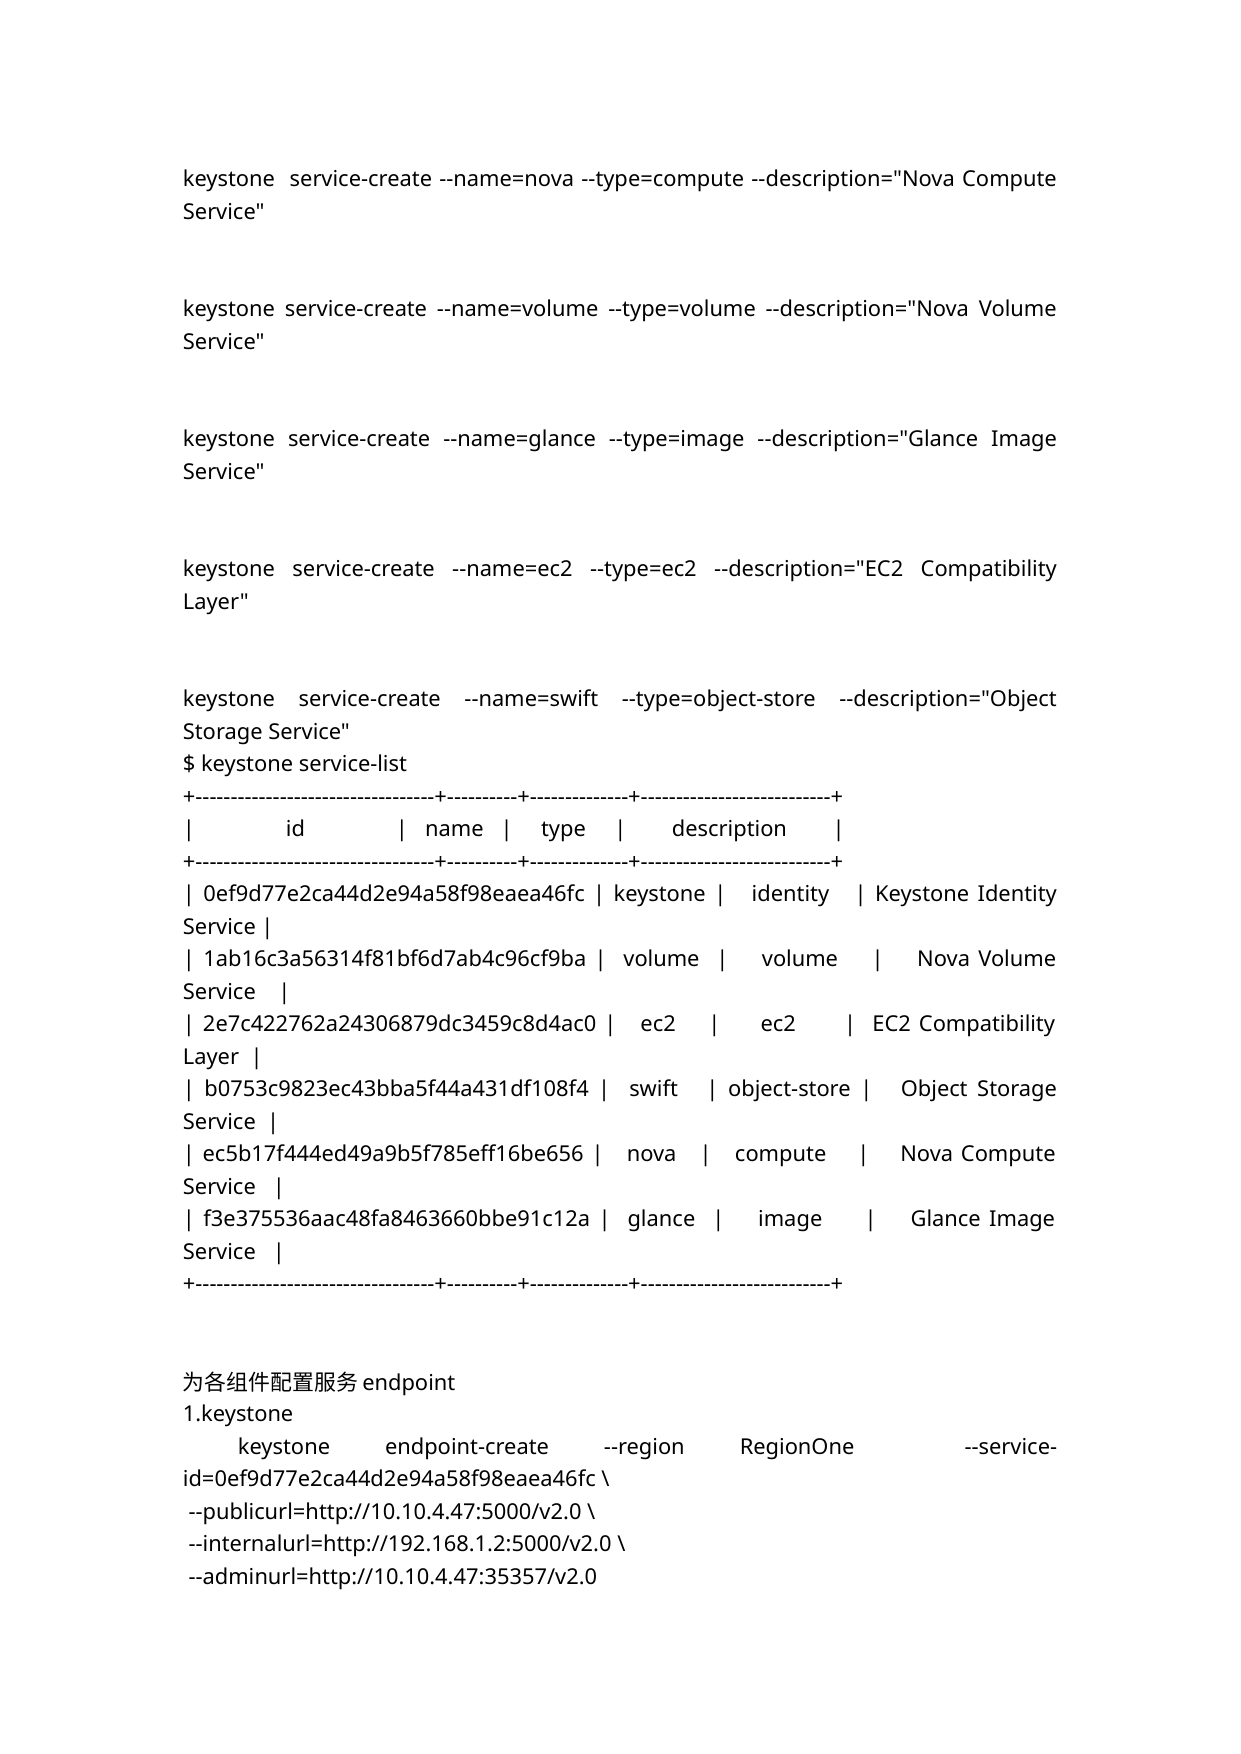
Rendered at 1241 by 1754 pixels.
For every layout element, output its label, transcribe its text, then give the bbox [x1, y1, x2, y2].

text --internalurl=http://192.168.1.2:5000/v2.0 \ [183, 1527, 1058, 1559]
text +----------------------------------+----------+--------------+---------------------------+ [183, 844, 1058, 877]
text | 2e7c422762a24306879dc3459c8d4ac0 | ec2 | ec2 | EC2 Compatibility Layer | [183, 1007, 1058, 1072]
text keystone service-create --name=glance --type=image --description="Glance Image Service" [183, 422, 1058, 487]
text | 1ab16c3a56314f81bf6d7ab4c96cf9ba | volume | volume | Nova Volume Service | [183, 942, 1058, 1007]
text keystone service-create --name=ec2 --type=ec2 --description="EC2 Compatibility Layer" [183, 552, 1058, 617]
text --publicurl=http://10.10.4.47:5000/v2.0 \ [183, 1494, 1058, 1527]
text 为各组件配置服务endpoint [183, 1364, 1058, 1397]
text $ keystone service-list [183, 747, 1058, 779]
text keystone service-create --name=nova --type=compute --description="Nova Compute Service" [183, 162, 1058, 227]
text | id | name | type | description | [183, 812, 1058, 844]
text keystone endpoint-create --region RegionOne --service-id=0ef9d77e2ca44d2e94a58f98eaea46fc \ [183, 1429, 1058, 1494]
text | b0753c9823ec43bba5f44a431df108f4 | swift | object-store | Object Storage Service | [183, 1072, 1058, 1137]
text | f3e375536aac48fa8463660bbe91c12a | glance | image | Glance Image Service | [183, 1202, 1058, 1267]
text --adminurl=http://10.10.4.47:35357/v2.0 [183, 1559, 1058, 1592]
text | ec5b17f444ed49a9b5f785eff16be656 | nova | compute | Nova Compute Service | [183, 1137, 1058, 1202]
text keystone service-create --name=swift --type=object-store --description="Object Storage Service" [183, 682, 1058, 747]
text 1.keystone [183, 1397, 1058, 1429]
text +----------------------------------+----------+--------------+---------------------------+ [183, 1267, 1058, 1299]
text | 0ef9d77e2ca44d2e94a58f98eaea46fc | keystone | identity | Keystone Identity Service | [183, 877, 1058, 942]
text +----------------------------------+----------+--------------+---------------------------+ [183, 779, 1058, 812]
text keystone service-create --name=volume --type=volume --description="Nova Volume Service" [183, 292, 1058, 357]
